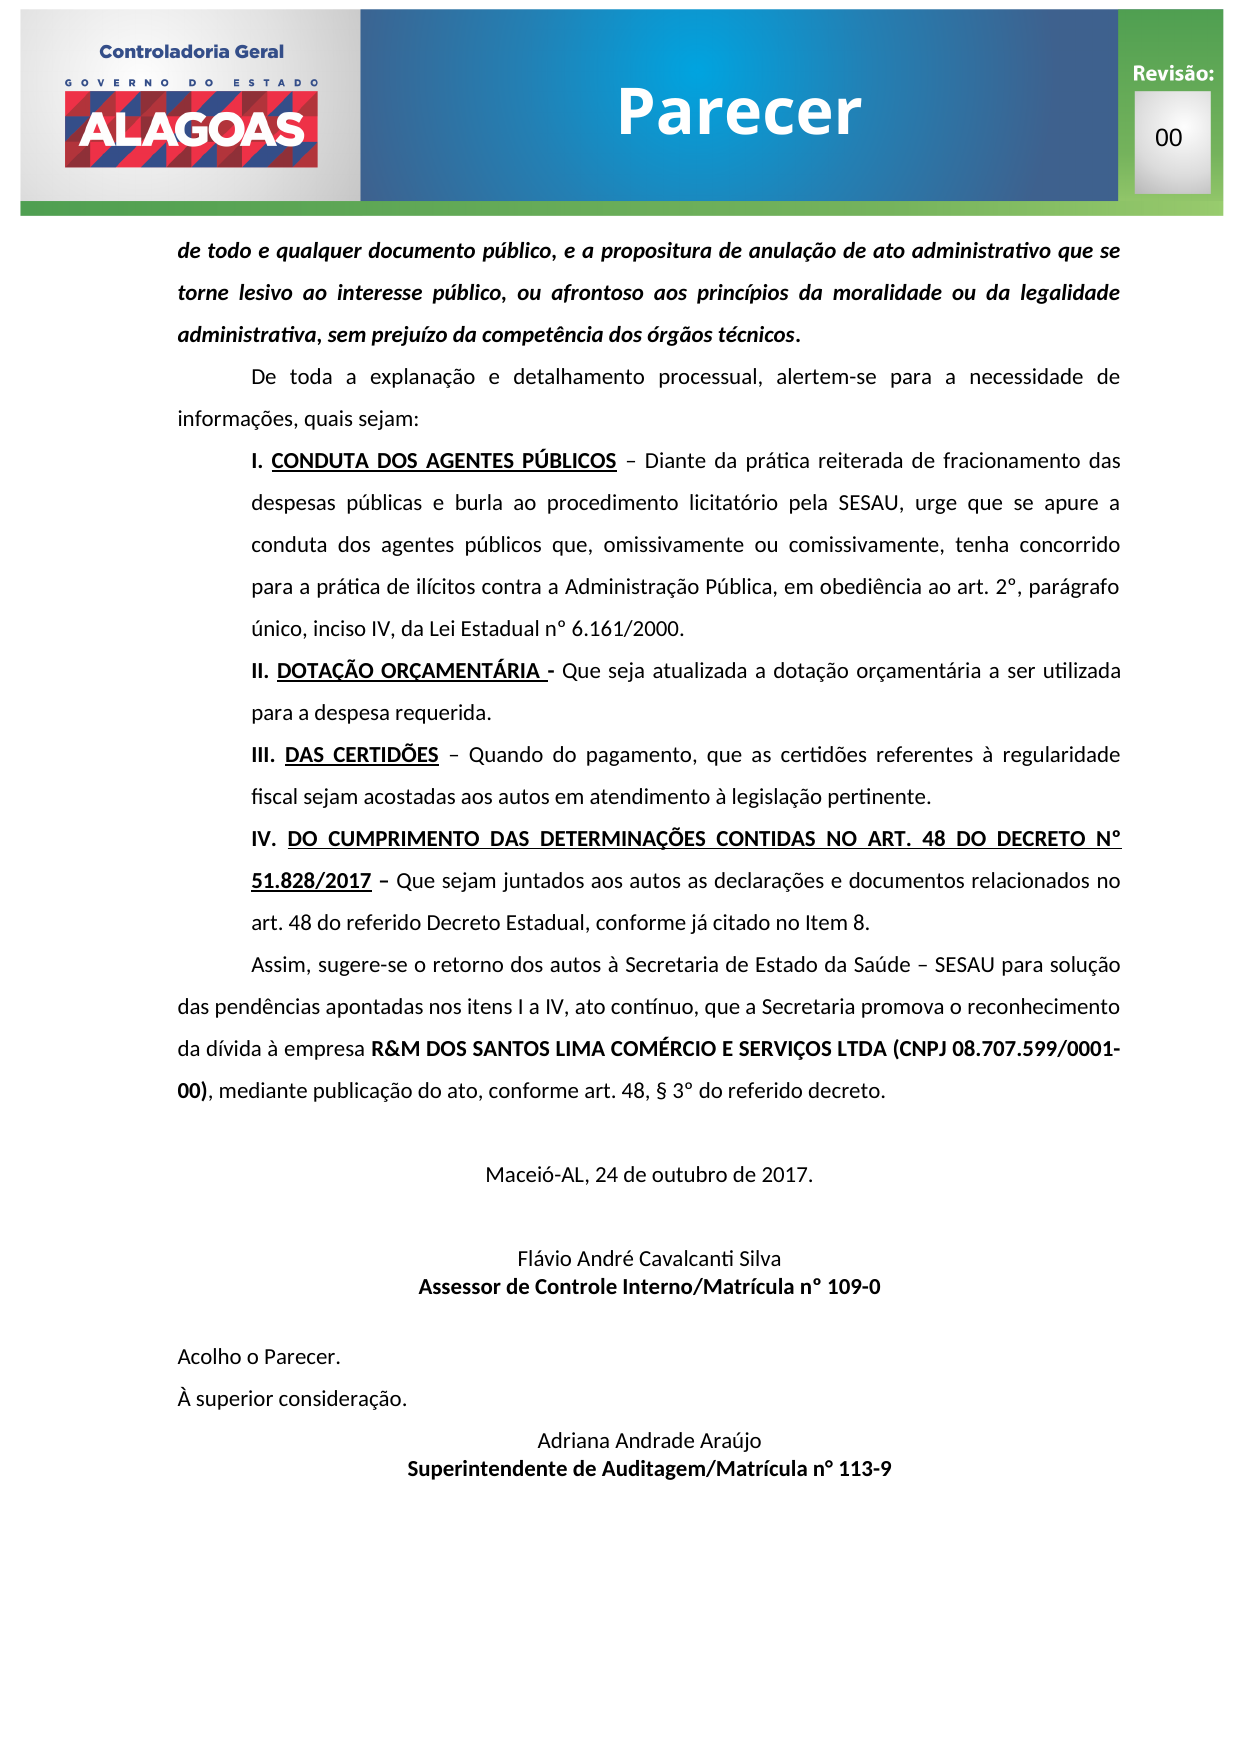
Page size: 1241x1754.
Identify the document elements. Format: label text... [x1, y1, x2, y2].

list I. CONDUTA DOS AGENTES PÚBLICOS – Diante da prática reiterada de fracionamento das despesas públicas e burla ao procedimento licitatório pela SESAU, urge que se apure a conduta dos agentes públicos que, omissivamente ou comissivamente, tenha concorrido para a prática de ilícitos contra a Administração Pública, em obediência ao art. 2º, parágrafo único, inciso IV, da Lei Estadual nº 6.161/2000. [251, 446, 1122, 642]
text Superintendente de Auditagem/Matrícula n° 113-9 [177, 1454, 1122, 1482]
text Acolho o Parecer. [177, 1342, 1122, 1370]
picture [20, 9, 1224, 216]
text IV. DO CUMPRIMENTO DAS DETERMINAÇÕES CONTIDAS NO ART. 48 DO DECRETO Nº 51.828/2017 – Que sejam juntados aos autos as declarações e documentos relacionados no art. 48 do referido Decreto Estadual, conforme já citado no Item 8. [251, 824, 1122, 936]
list II. DOTAÇÃO ORÇAMENTÁRIA - Que seja atualizada a dotação orçamentária a ser utilizada para a despesa requerida. [251, 656, 1122, 726]
text Adriana Andrade Araújo [177, 1426, 1122, 1454]
text De toda a explanação e detalhamento processual, alertem-se para a necessidade de informações, quais sejam: [177, 362, 1122, 432]
text Assim, sugere-se o retorno dos autos à Secretaria de Estado da Saúde – SESAU para solução das pendências apontadas nos itens I a IV, ato contínuo, que a Secretaria promova o reconhecimento da dívida à empresa R&M DOS SANTOS LIMA COMÉRCIO E SERVIÇOS LTDA (CNPJ 08.707.599/0001-00), mediante publicação do ato, conforme art. 48, § 3º do referido decreto. [177, 950, 1122, 1104]
text Maceió-AL, 24 de outubro de 2017. [177, 1160, 1122, 1188]
text À superior consideração. [177, 1384, 1122, 1412]
text Flávio André Cavalcanti Silva [177, 1244, 1122, 1272]
text Assessor de Controle Interno/Matrícula nº 109-0 [177, 1272, 1122, 1300]
text III. DAS CERTIDÕES – Quando do pagamento, que as certidões referentes à regularidade fiscal sejam acostadas aos autos em atendimento à legislação pertinente. [251, 740, 1122, 810]
